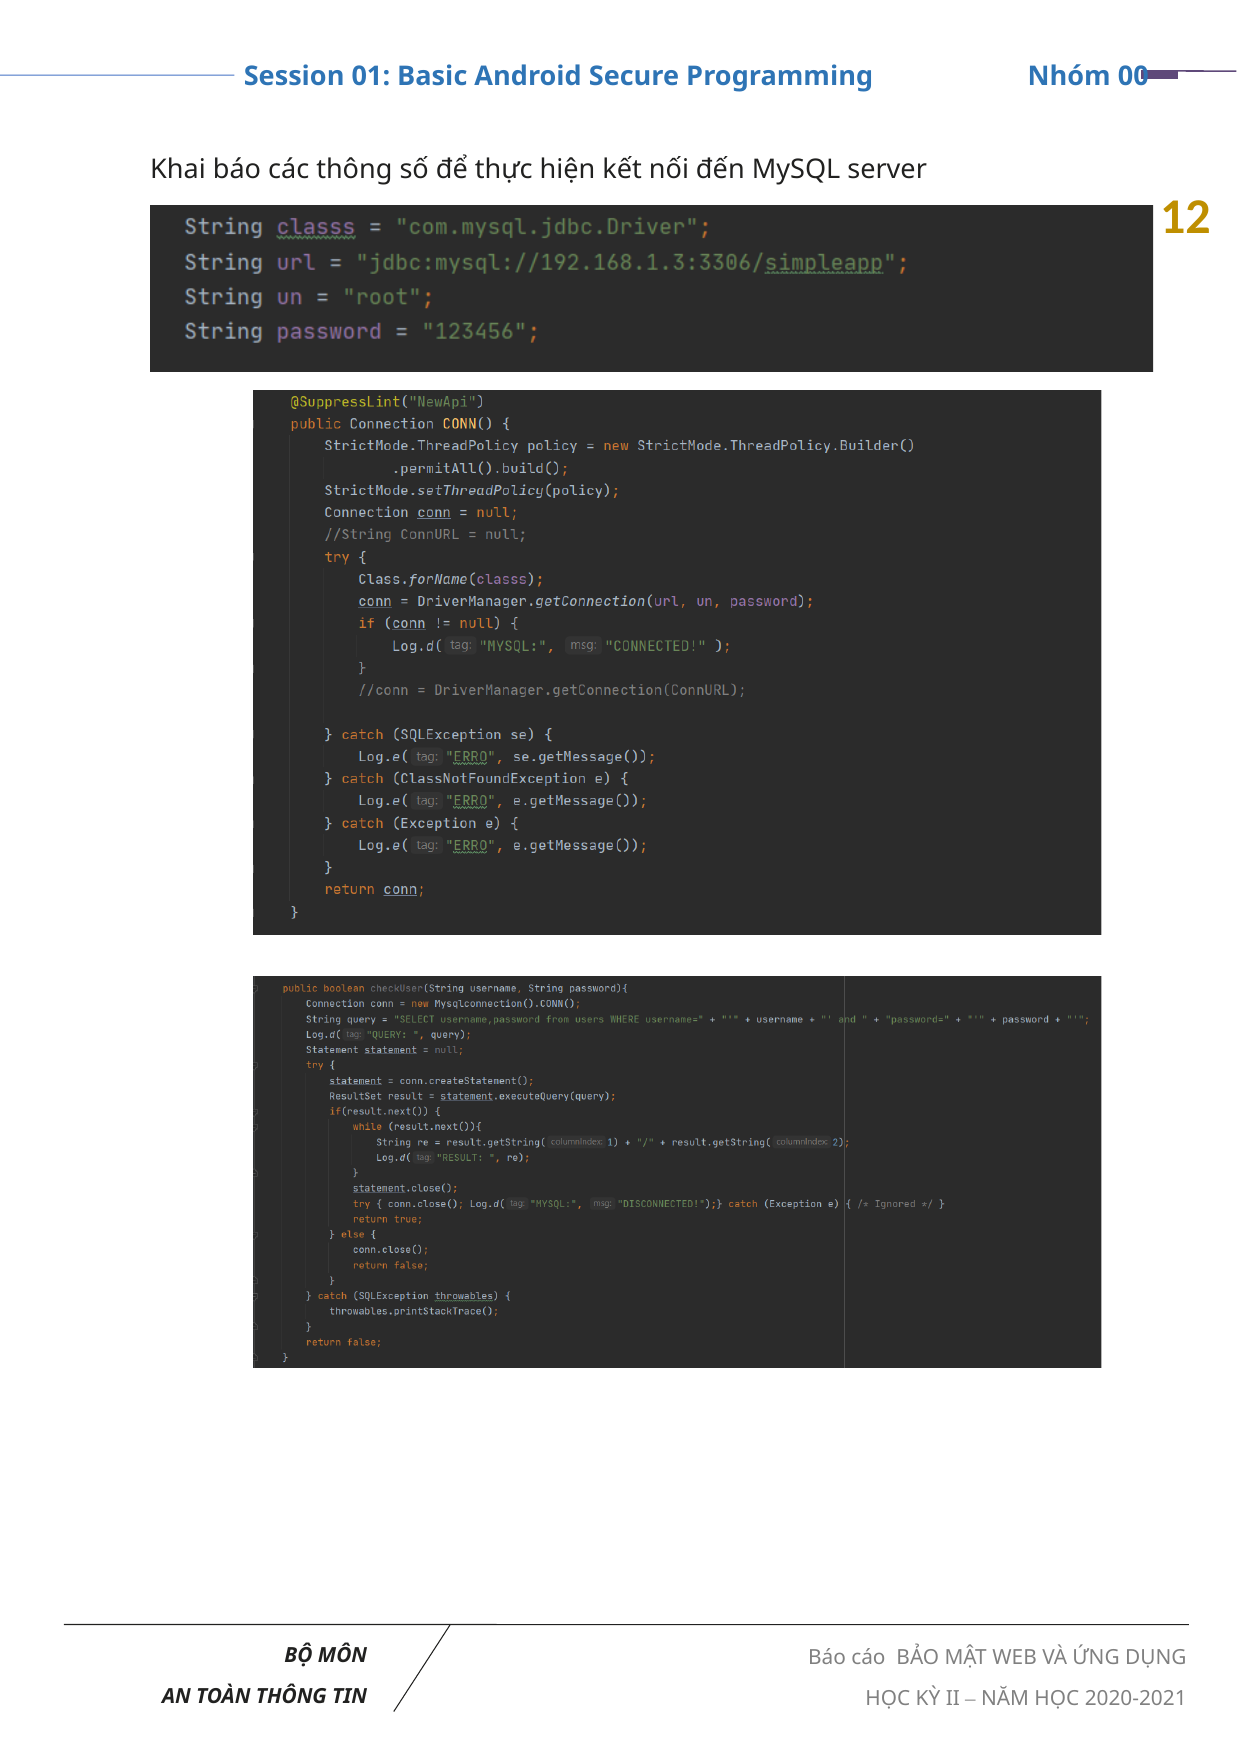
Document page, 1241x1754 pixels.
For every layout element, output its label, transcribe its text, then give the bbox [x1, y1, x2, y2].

picture [253, 390, 1102, 935]
text Khai báo các thông số để thực hiện kết nối đến MySQL server [150, 150, 1153, 187]
picture [150, 205, 1154, 372]
picture [253, 976, 1102, 1368]
